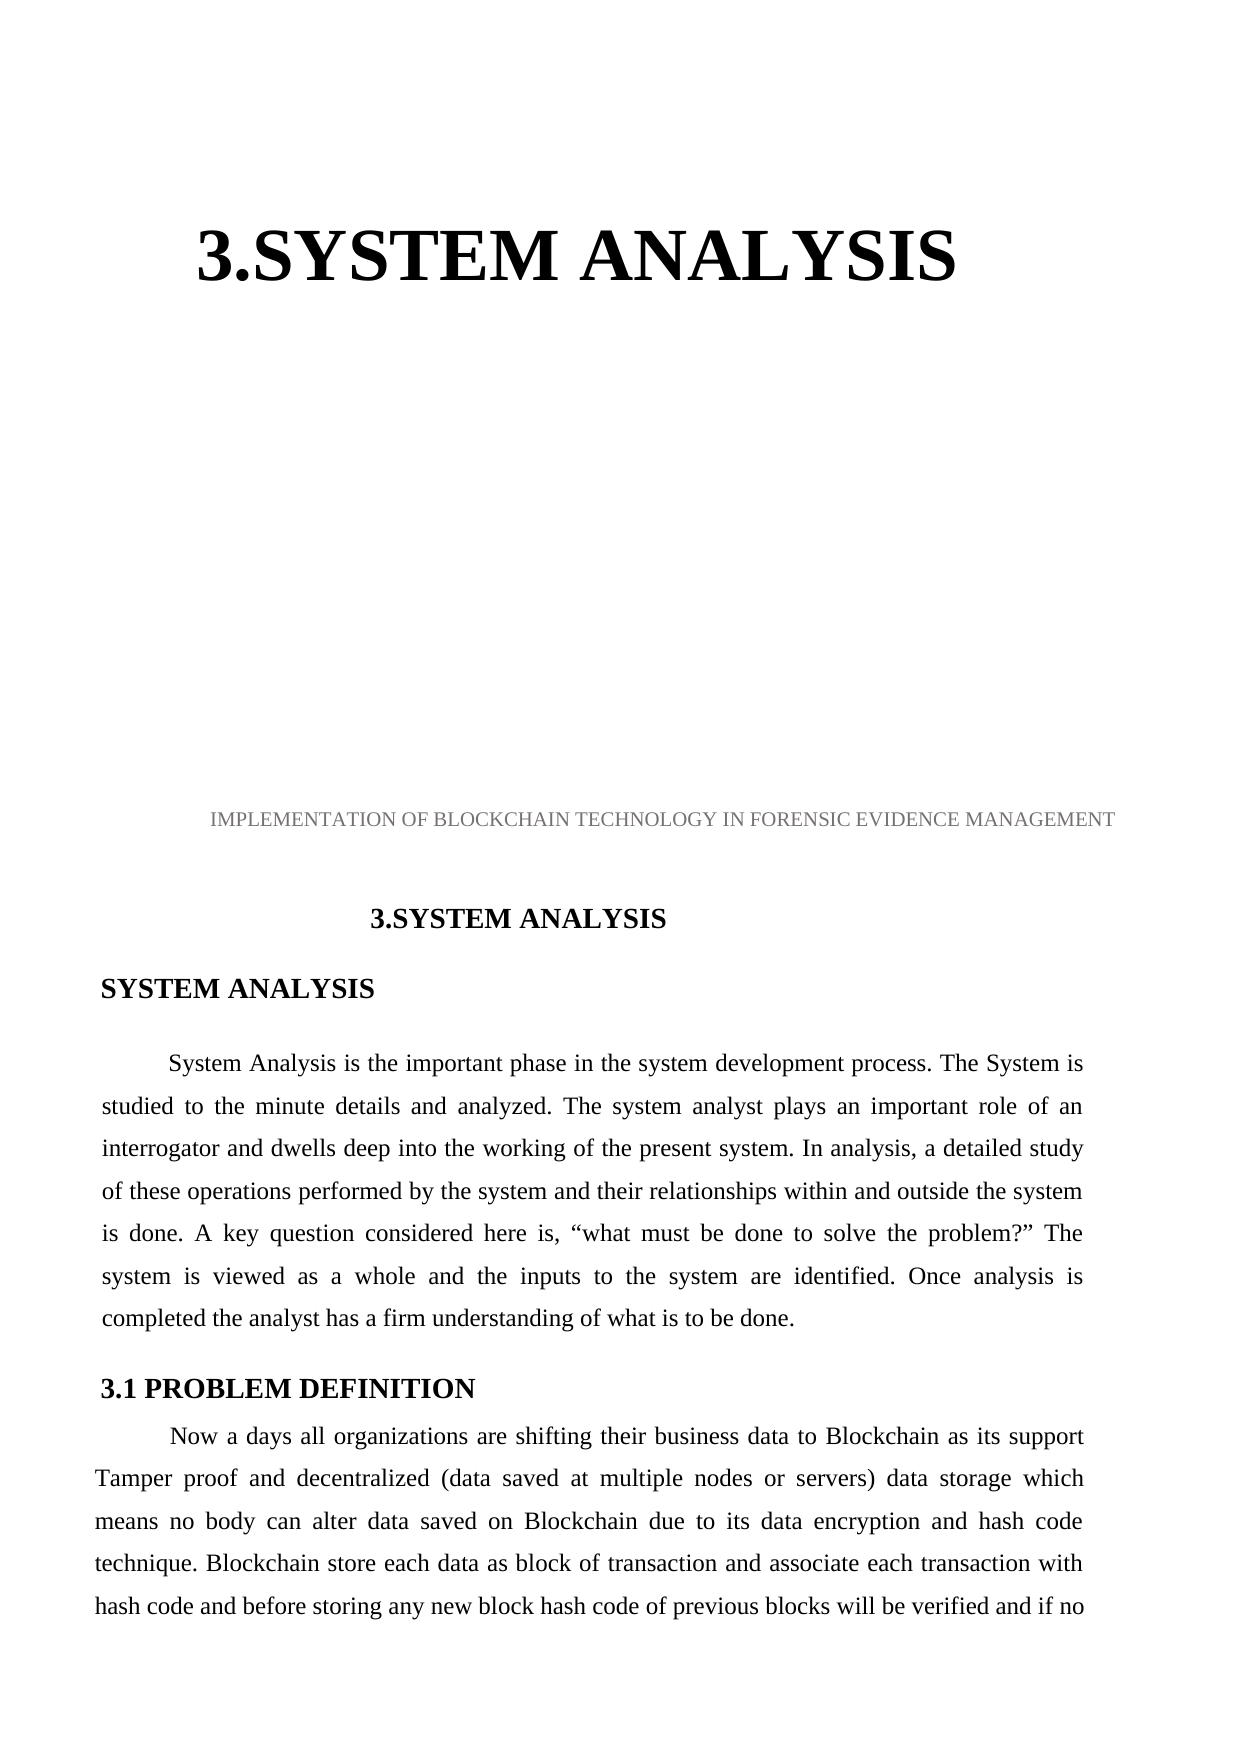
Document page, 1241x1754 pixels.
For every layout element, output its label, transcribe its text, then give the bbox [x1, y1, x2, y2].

text 3.SYSTEM ANALYSIS [102, 210, 1130, 297]
subtitle 3.1 PROBLEM DEFINITION [100, 1371, 1130, 1404]
text IMPLEMENTATION OF BLOCKCHAIN TECHNOLOGY IN FORENSIC EVIDENCE MANAGEMENT [72, 807, 1116, 831]
text 3.SYSTEM ANALYSIS [100, 901, 1130, 934]
subtitle SYSTEM ANALYSIS [100, 972, 1130, 1005]
text System Analysis is the important phase in the system development process. The System is studied to the minute details and analyzed. The system analyst plays an important role of an interrogator and dwells deep into the working of the present system. In analysis, a detailed study of these operations performed by the system and their relationships within and outside the system is done. A key question considered here is, “what must be done to solve the problem?” The system is viewed as a whole and the inputs to the system are identified. Once analysis is completed the analyst has a firm understanding of what is to be done. [102, 1048, 1085, 1332]
